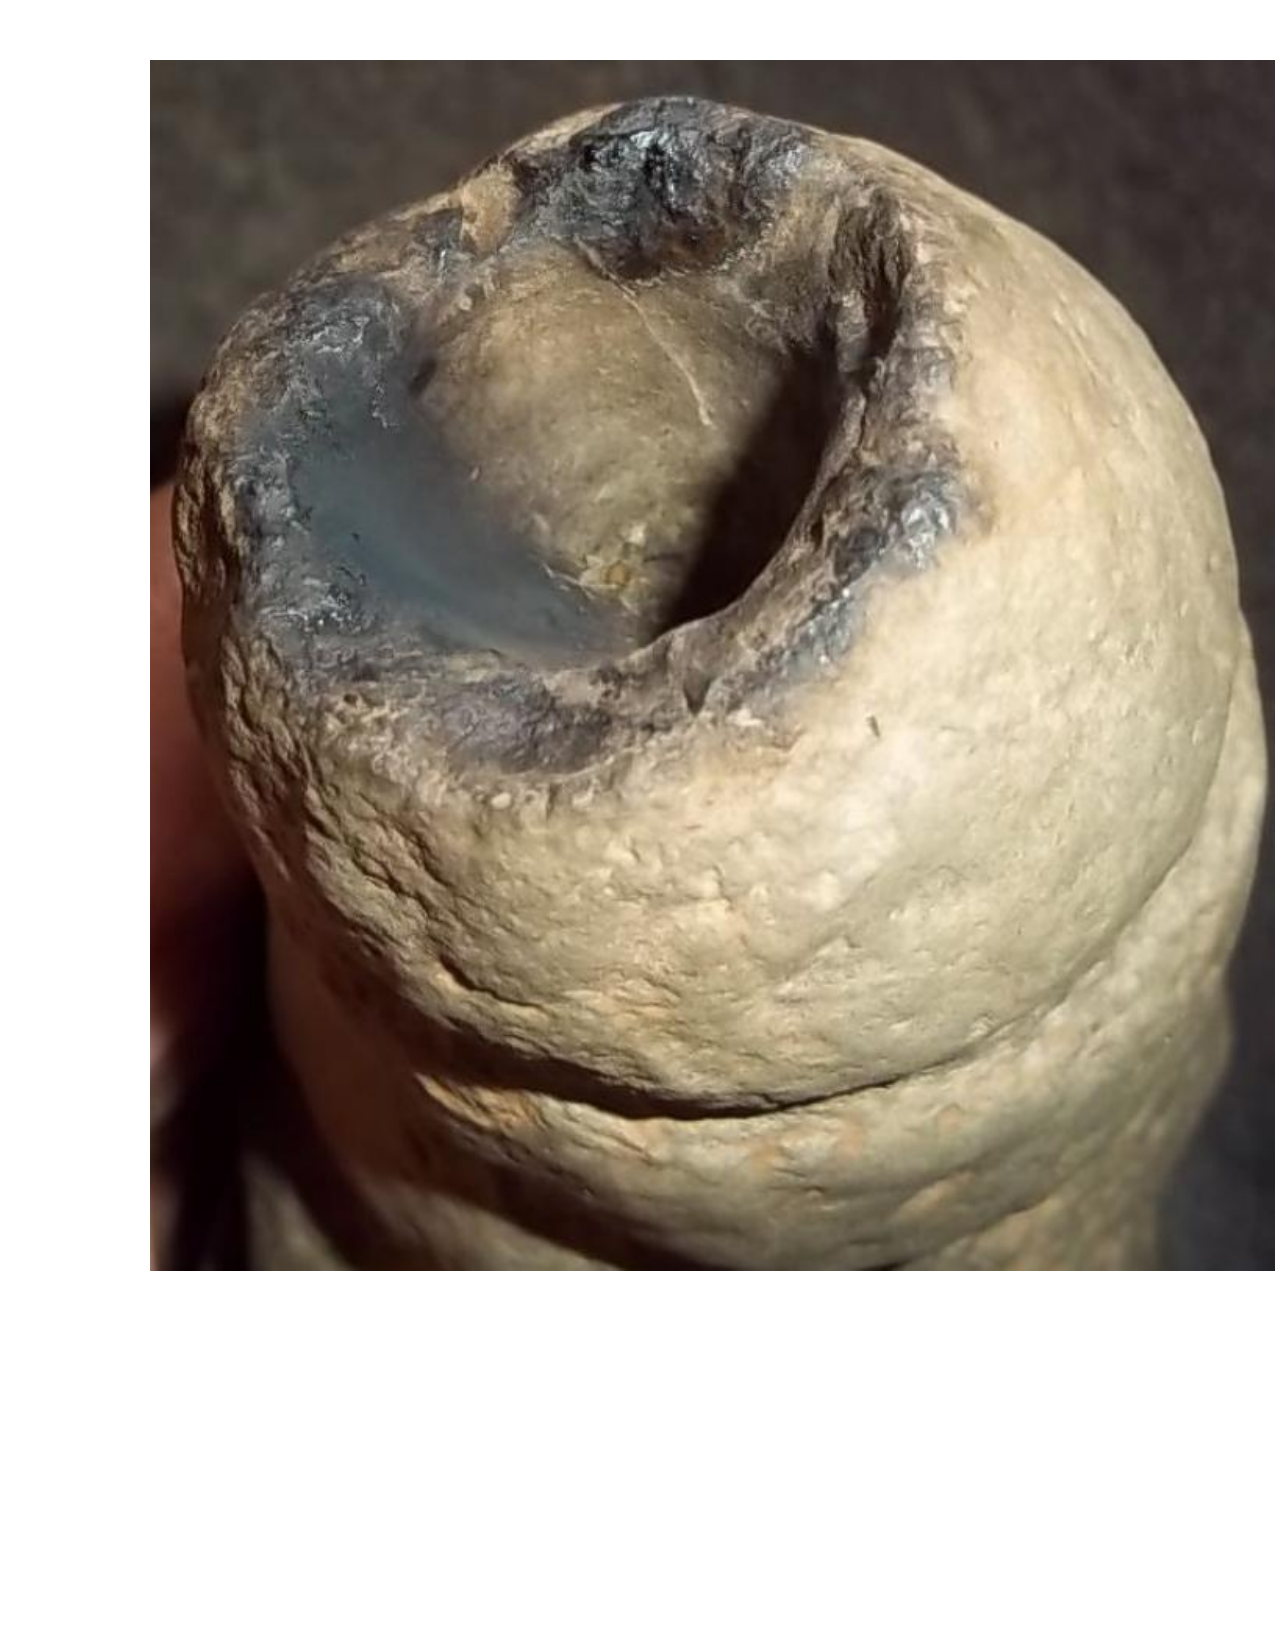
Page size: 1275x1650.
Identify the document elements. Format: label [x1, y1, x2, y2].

picture [150, 60, 1275, 1271]
